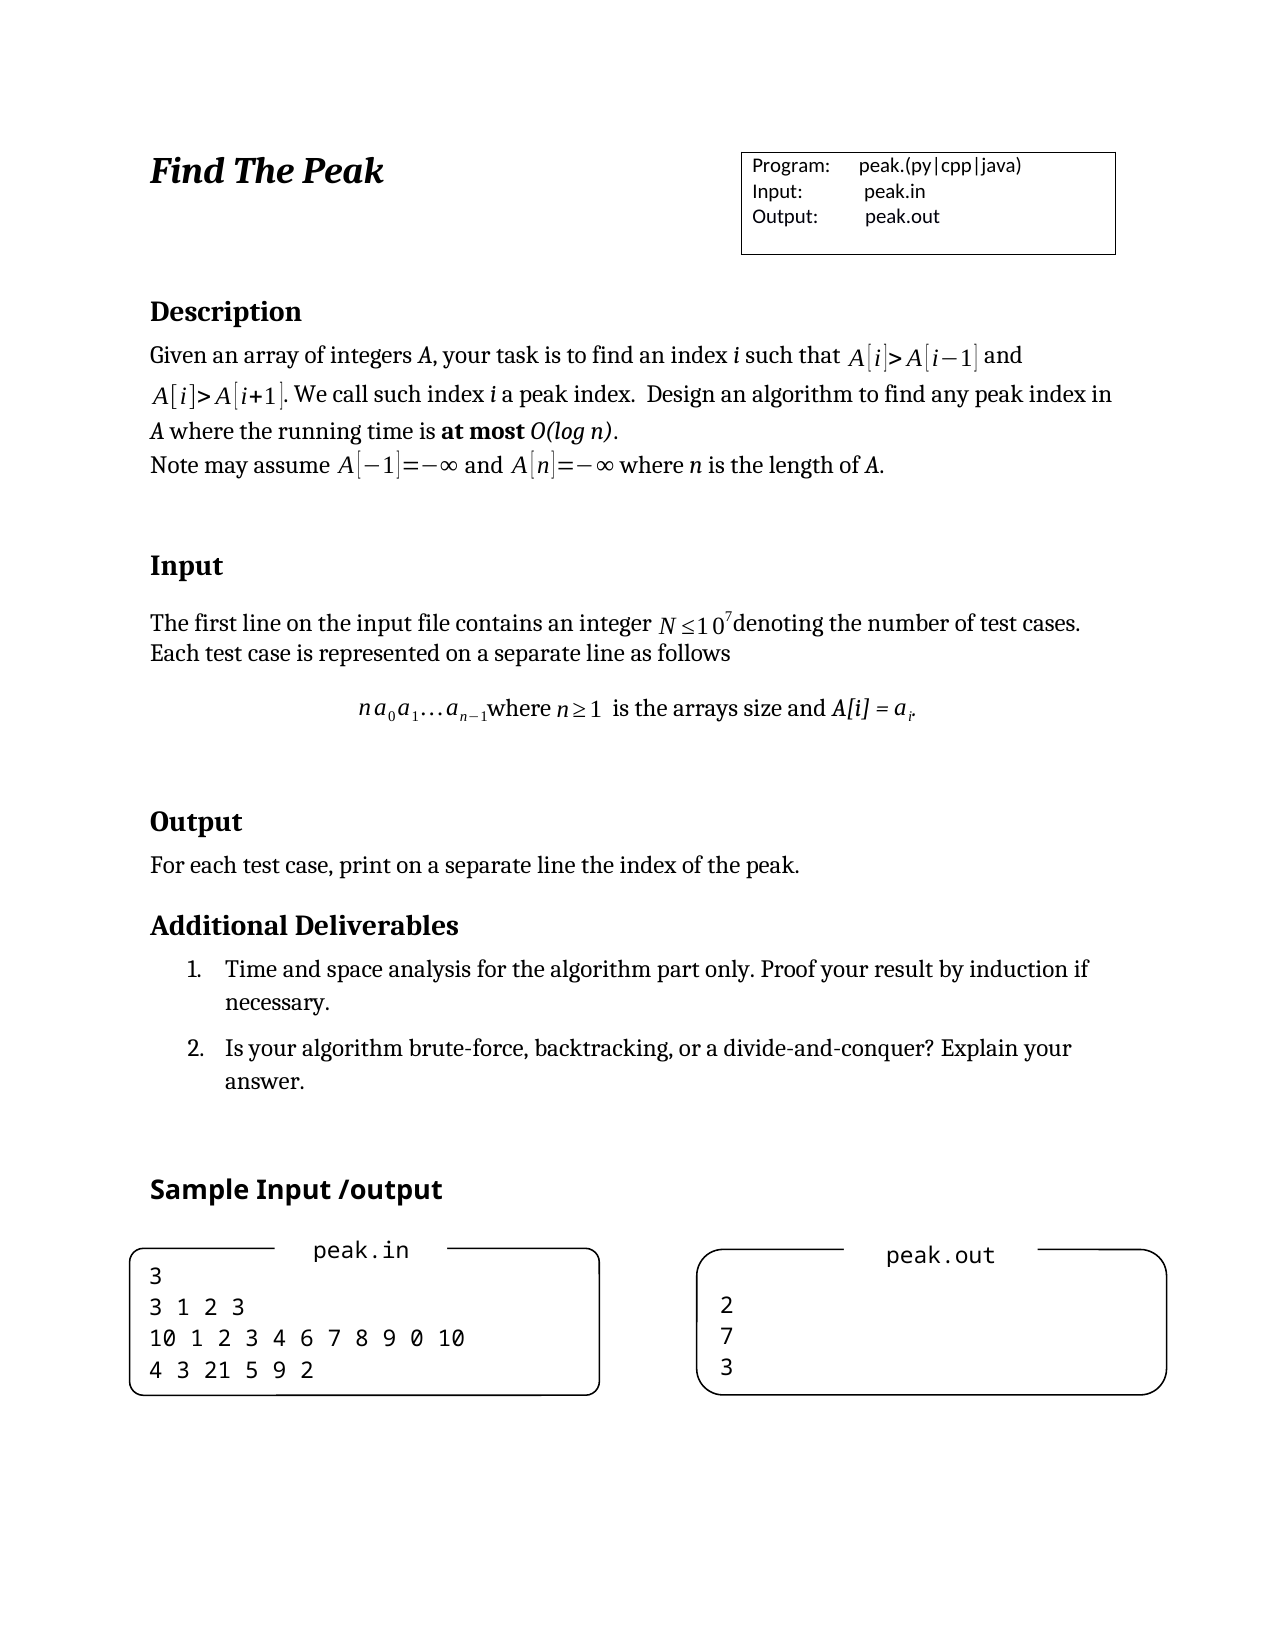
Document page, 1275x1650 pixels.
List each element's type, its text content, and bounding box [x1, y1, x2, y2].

text Output [150, 805, 1125, 838]
text Additional Deliverables [150, 909, 1125, 943]
text Description [150, 295, 1125, 328]
text The first line on the input file contains an integer denoting the number of test cases. Each test case is represented on a separate line as follows [150, 608, 1125, 668]
text Input [150, 549, 1125, 583]
text For each test case, print on a separate line the index of the peak. [150, 851, 1125, 880]
text Sample Input /output [349, 1170, 1125, 1207]
text where is the arrays size and A[i] = . [150, 693, 1125, 726]
text Given an array of integers A, your task is to find an index i such that and . We call such index i a peak index. Design an algorithm to find any peak index in A where the running time is at most O(log n). Note may assume and where n is the length of A. [150, 341, 1125, 519]
text Find The Peak [150, 150, 1125, 270]
list Time and space analysis for the algorithm part only. Proof your result by induction if necessary. [187, 955, 1125, 1017]
list Is your algorithm brute-force, backtracking, or a divide-and-conquer? Explain your answer. [187, 1034, 1125, 1095]
